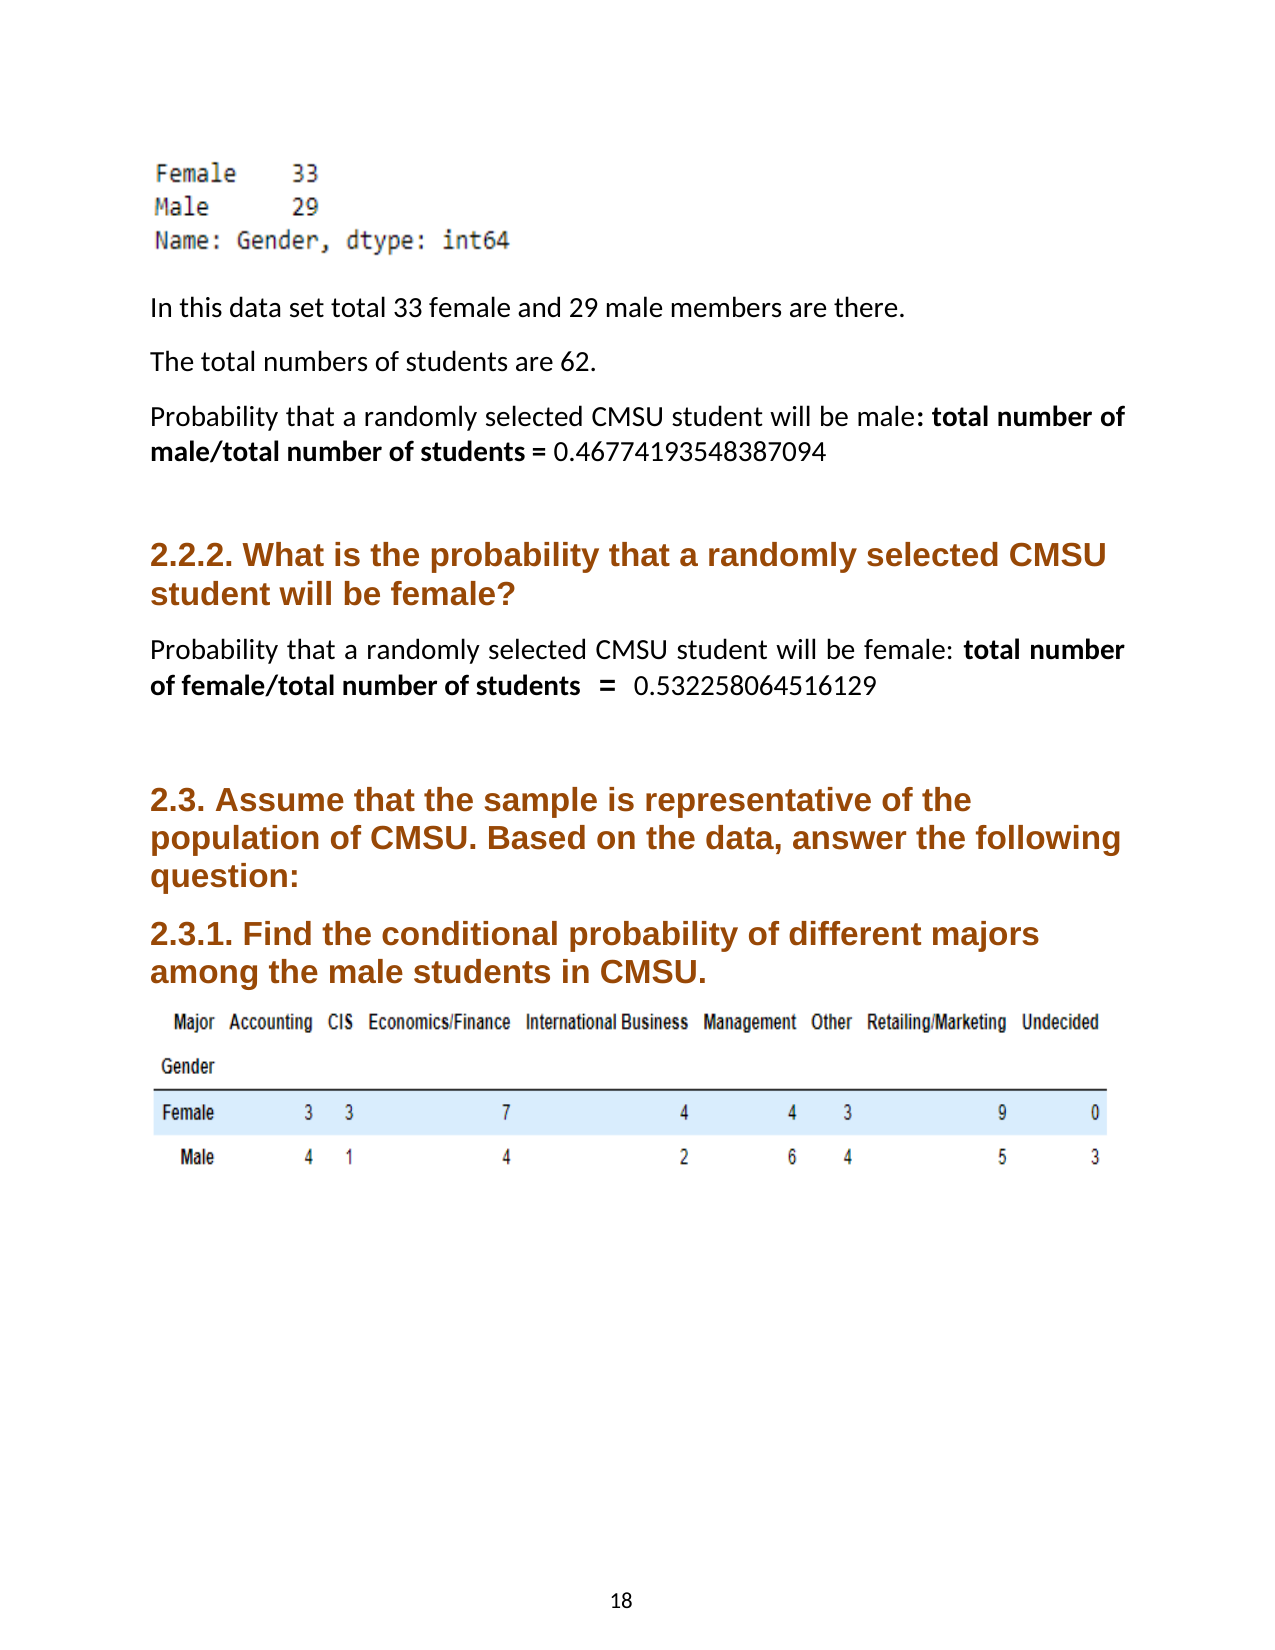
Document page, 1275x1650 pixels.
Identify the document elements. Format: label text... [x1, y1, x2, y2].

text 2.3.1. Find the conditional probability of different majors among the male students in CMSU. [150, 914, 1125, 991]
text In this data set total 33 female and 29 male members are there. [150, 289, 1125, 325]
text 2.2.2. What is the probability that a randomly selected CMSU student will be female? [150, 535, 1125, 612]
text 2.3. Assume that the sample is representative of the population of CMSU. Based on the data, answer the following question: [150, 779, 1125, 895]
text The total numbers of students are 62. [150, 343, 1125, 379]
picture [150, 1009, 1125, 1197]
picture [150, 150, 524, 271]
text Probability that a randomly selected CMSU student will be female: total number of female/total number of students = 0.532258064516129 [150, 631, 1125, 704]
text Probability that a randomly selected CMSU student will be male: total number of male/total number of students = 0.46774193548387094 [150, 398, 1125, 469]
